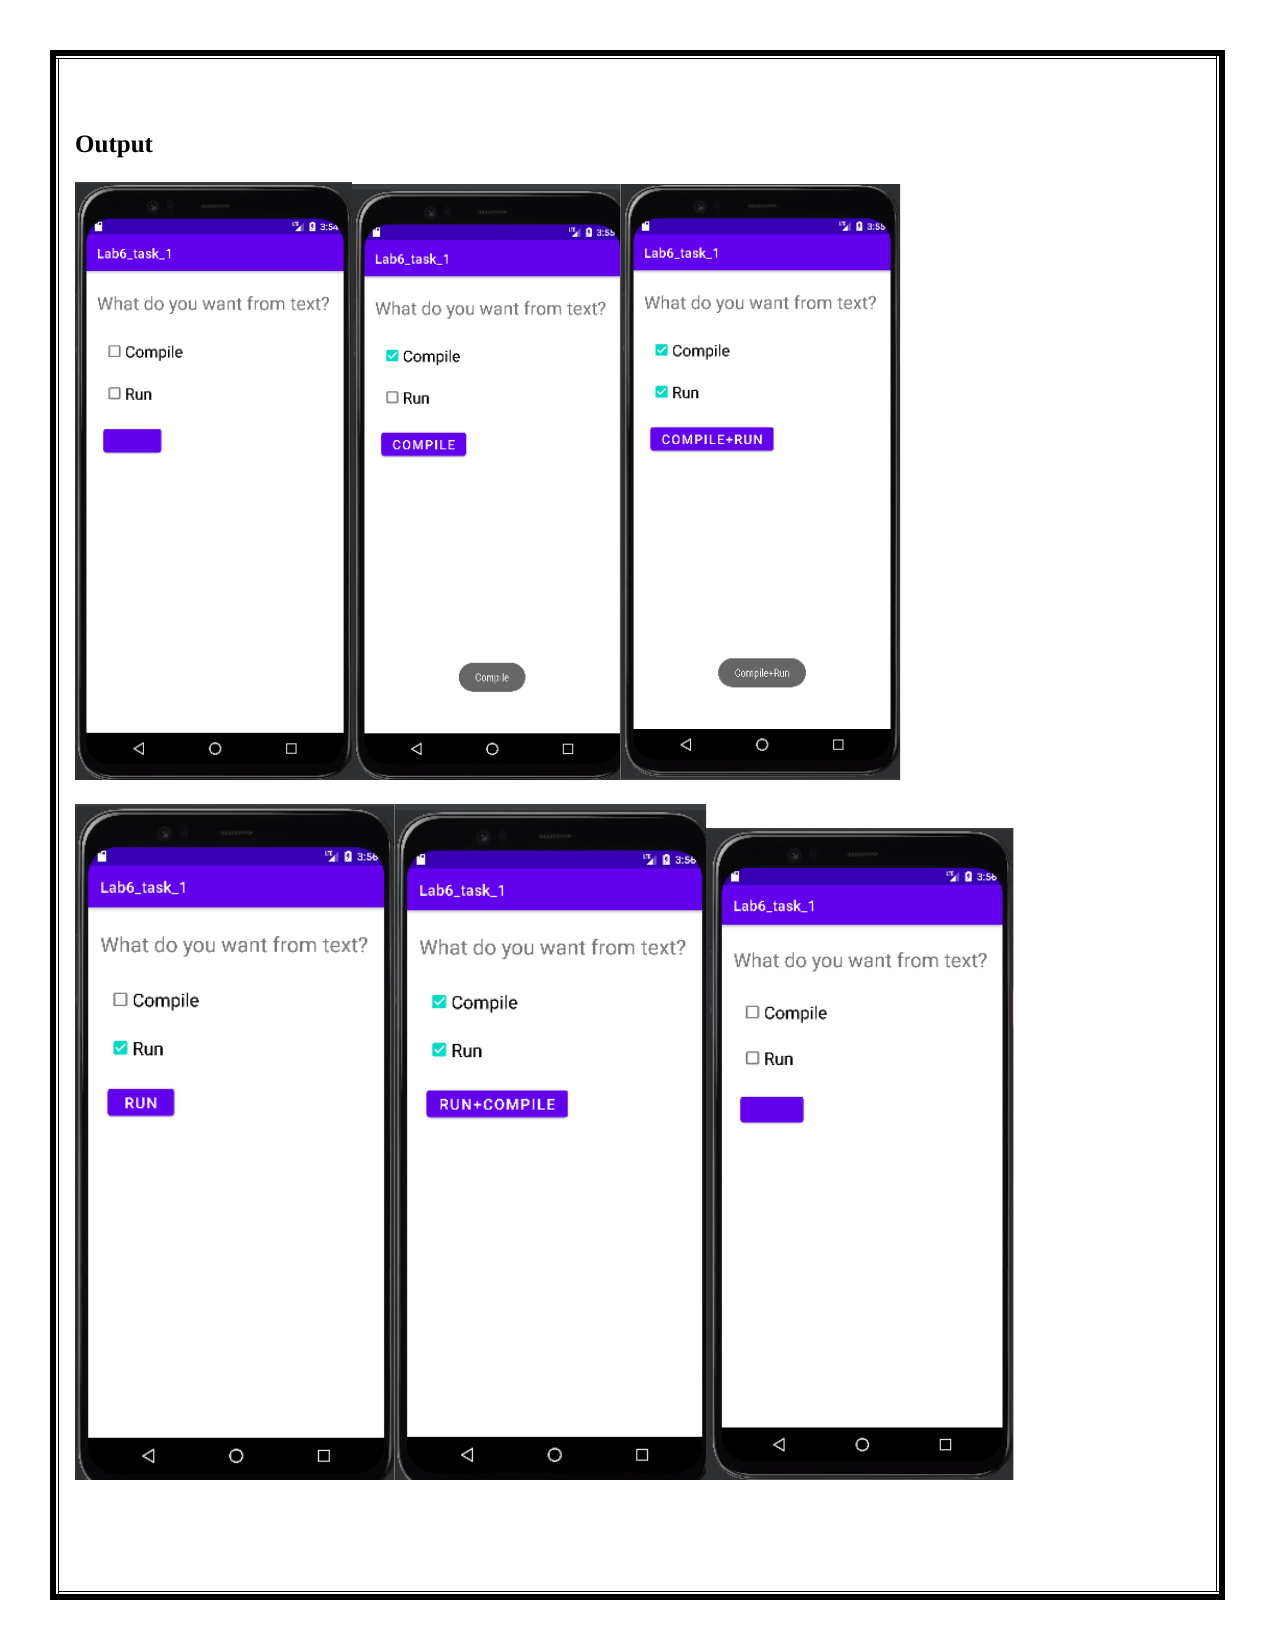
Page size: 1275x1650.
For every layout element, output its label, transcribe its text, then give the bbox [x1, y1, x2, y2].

picture [75, 182, 901, 780]
picture [75, 804, 1014, 1480]
text Output [75, 129, 1200, 158]
